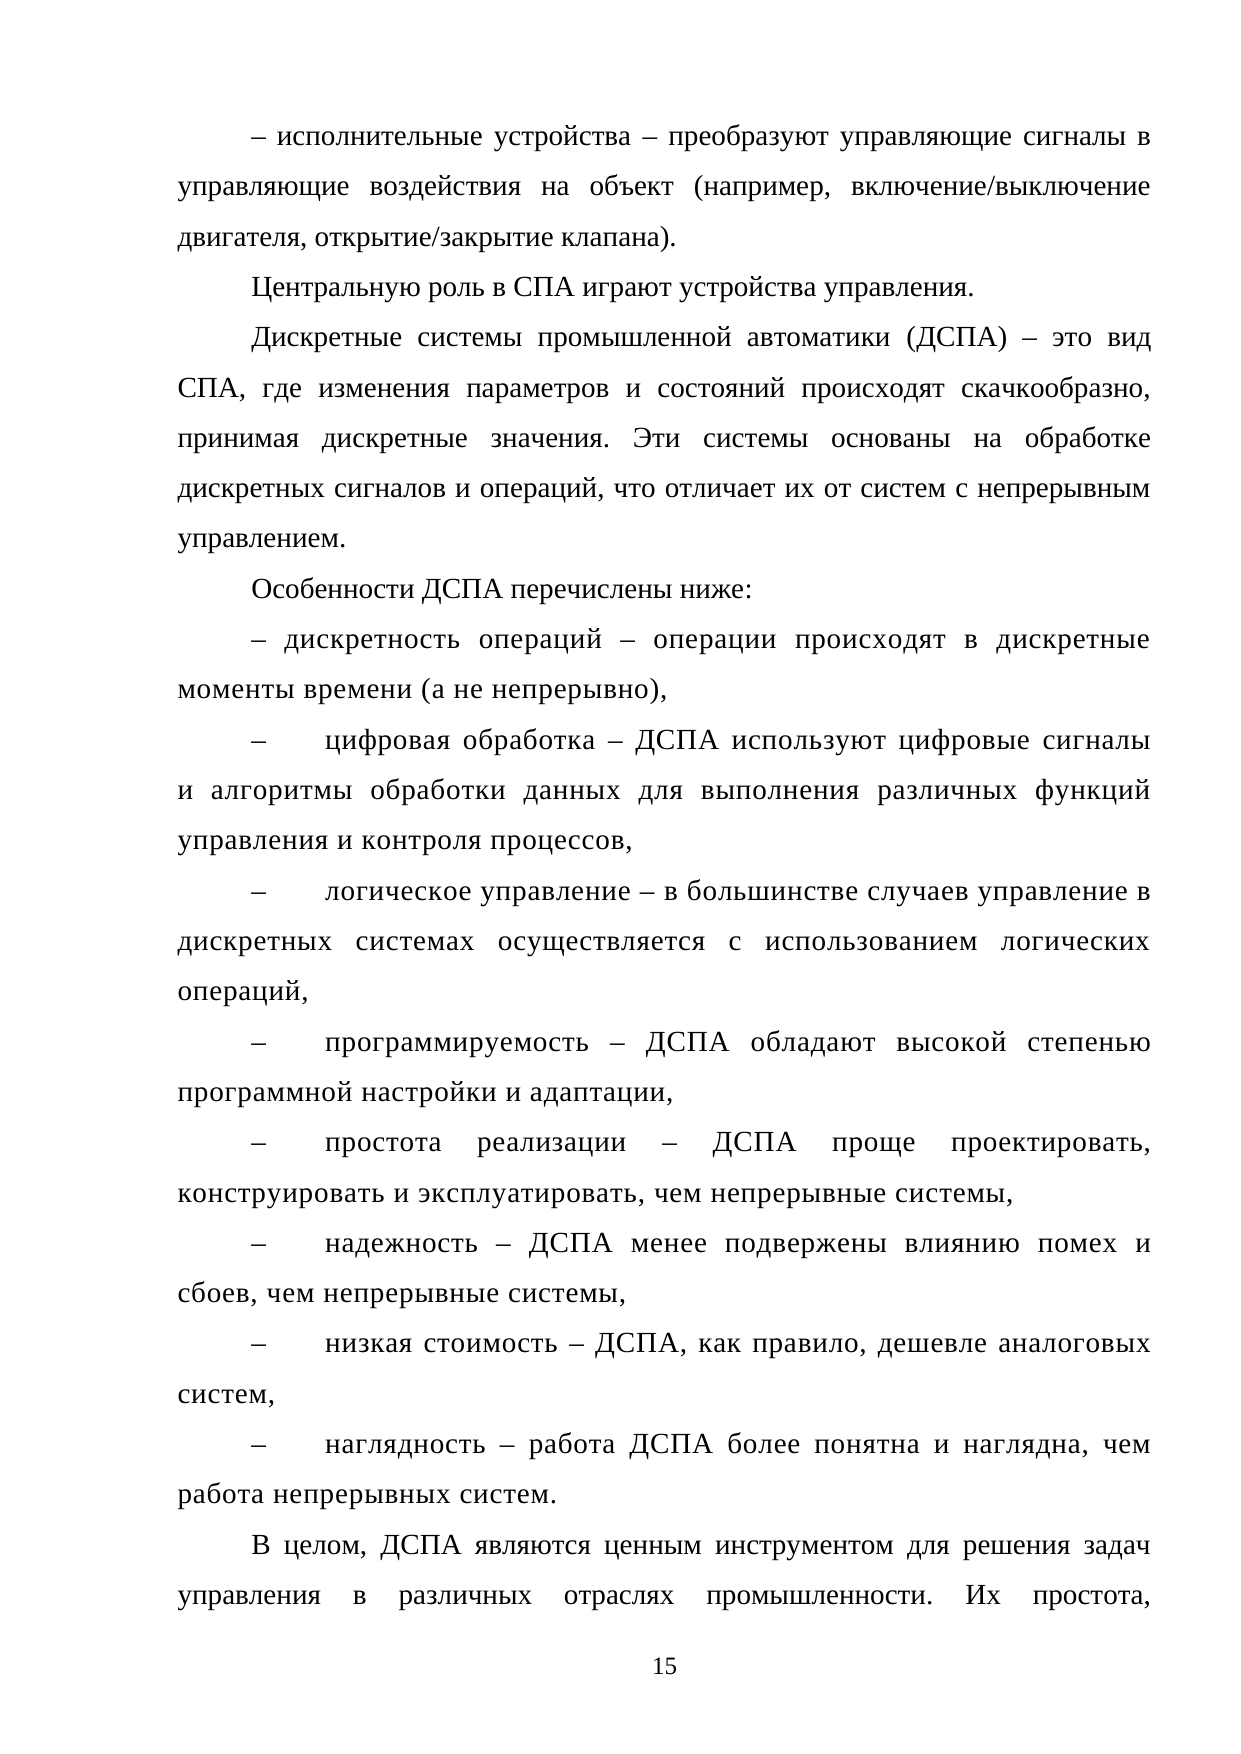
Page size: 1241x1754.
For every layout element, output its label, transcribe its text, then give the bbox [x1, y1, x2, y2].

list низкая стоимость – ДСПА, как правило, дешевле аналоговых систем, [177, 1326, 1152, 1409]
text Дискретные системы промышленной автоматики (ДСПА) – это вид СПА, где изменения параметров и состояний происходят скачкообразно, принимая дискретные значения. Эти системы основаны на обработке дискретных сигналов и операций, что отличает их от систем с непрерывным управлением. [177, 319, 1152, 554]
list надежность – ДСПА менее подвержены влиянию помех и сбоев, чем непрерывные системы, [177, 1225, 1152, 1309]
text Особенности ДСПА перечислены ниже: [177, 571, 1152, 604]
list цифровая обработка – ДСПА используют цифровые сигналы и алгоритмы обработки данных для выполнения различных функций управления и контроля процессов, [177, 722, 1152, 856]
list наглядность – работа ДСПА более понятна и наглядна, чем работа непрерывных систем. [177, 1426, 1152, 1510]
list логическое управление – в большинстве случаев управление в дискретных системах осуществляется с использованием логических операций, [177, 873, 1152, 1007]
text Центральную роль в СПА играют устройства управления. [177, 269, 1152, 303]
list простота реализации – ДСПА проще проектировать, конструировать и эксплуатировать, чем непрерывные системы, [177, 1124, 1152, 1208]
text – исполнительные устройства – преобразуют управляющие сигналы в управляющие воздействия на объект (например, включение/выключение двигателя, открытие/закрытие клапана). [177, 118, 1152, 252]
text – дискретность операций – операции происходят в дискретные моменты времени (а не непрерывно), [177, 621, 1152, 705]
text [177, 1527, 1152, 1611]
list программируемость – ДСПА обладают высокой степенью программной настройки и адаптации, [177, 1024, 1152, 1108]
